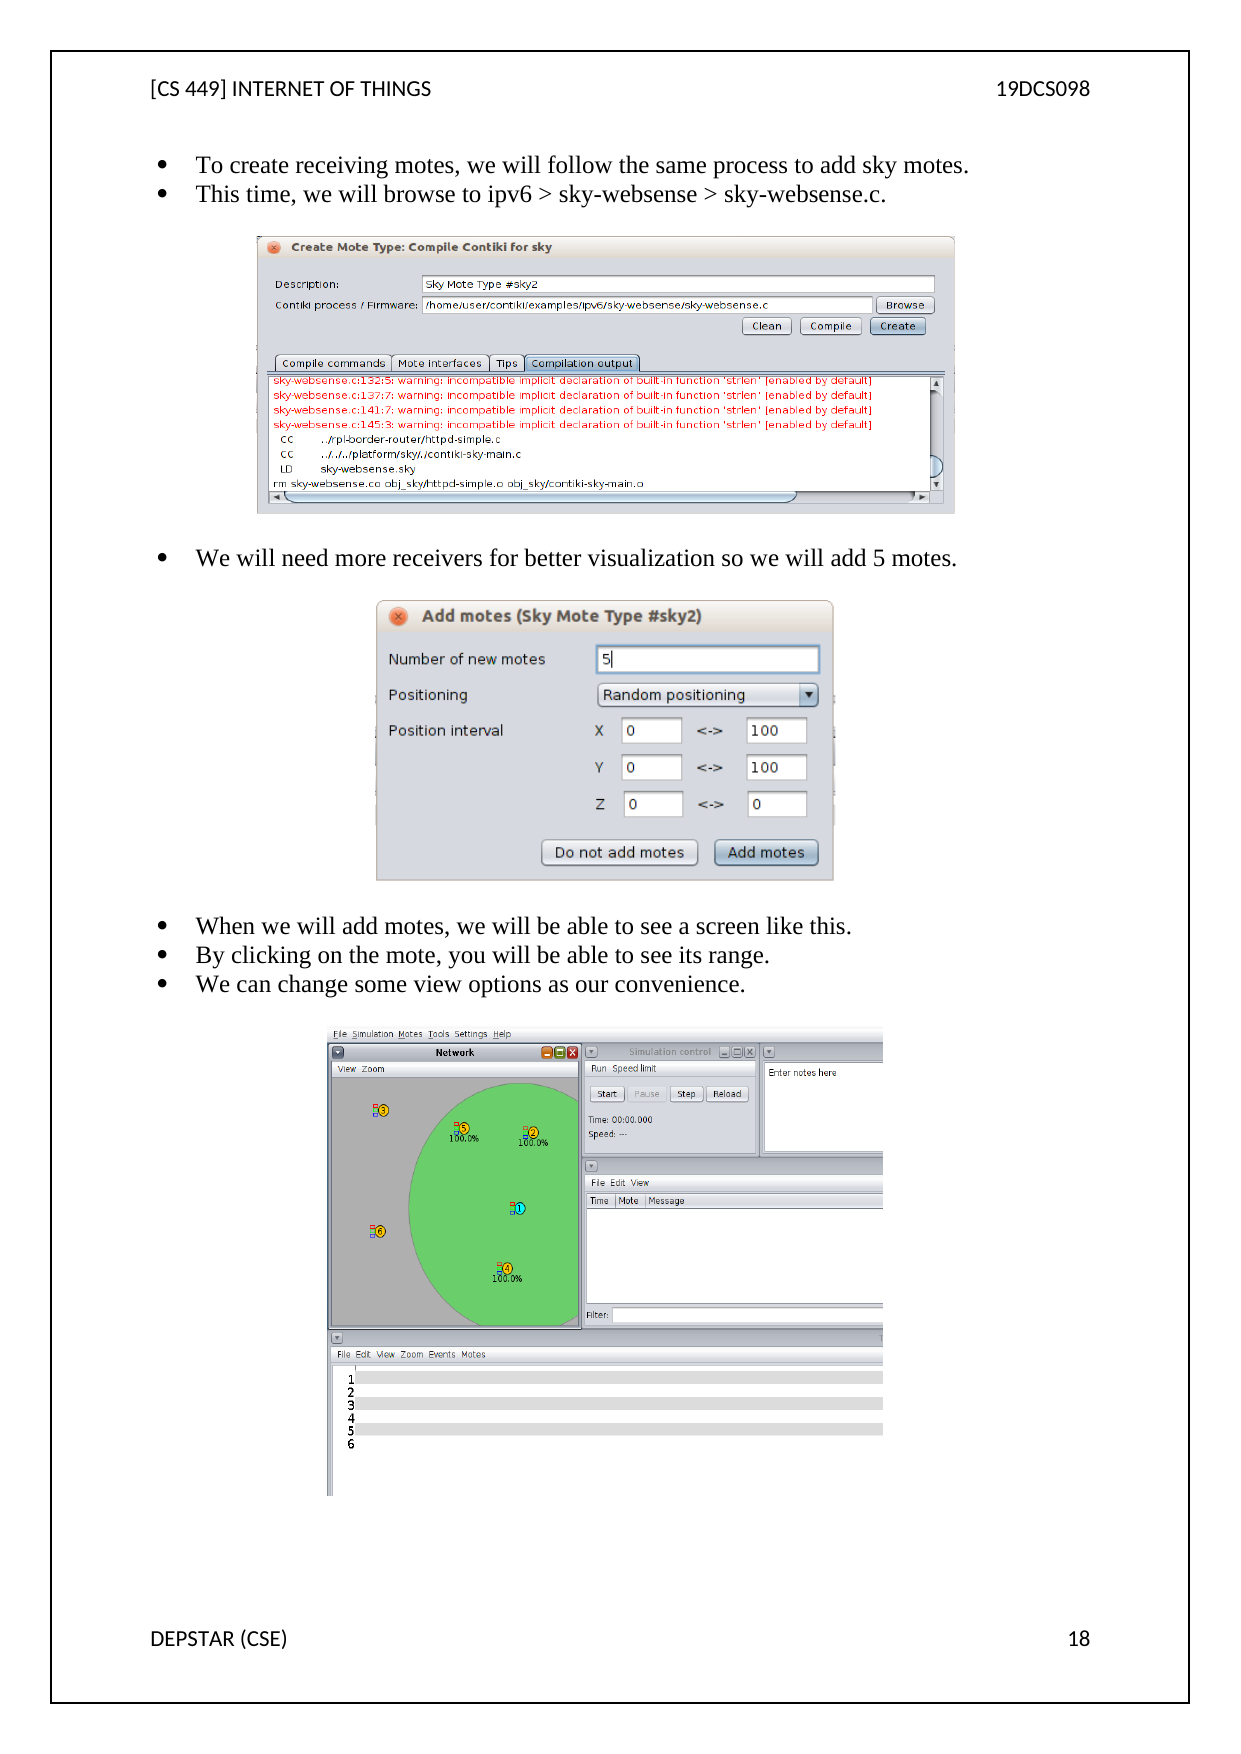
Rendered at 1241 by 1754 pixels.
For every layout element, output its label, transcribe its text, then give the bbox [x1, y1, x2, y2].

list By clicking on the mote, you will be able to see its range. [158, 940, 1090, 969]
list When we will add motes, we will be able to see a screen like this. [158, 911, 1090, 940]
list This time, we will browse to ipv6 > sky-websense > sky-websense.c. [158, 179, 1090, 207]
picture [327, 1026, 883, 1496]
list We will need more receivers for better visualization so we will add 5 motes. [158, 543, 1090, 572]
list To create receiving motes, we will follow the same process to add sky motes. [158, 150, 1090, 179]
picture [375, 600, 836, 883]
list We can change some view options as our convenience. [158, 969, 1090, 998]
picture [256, 236, 955, 514]
